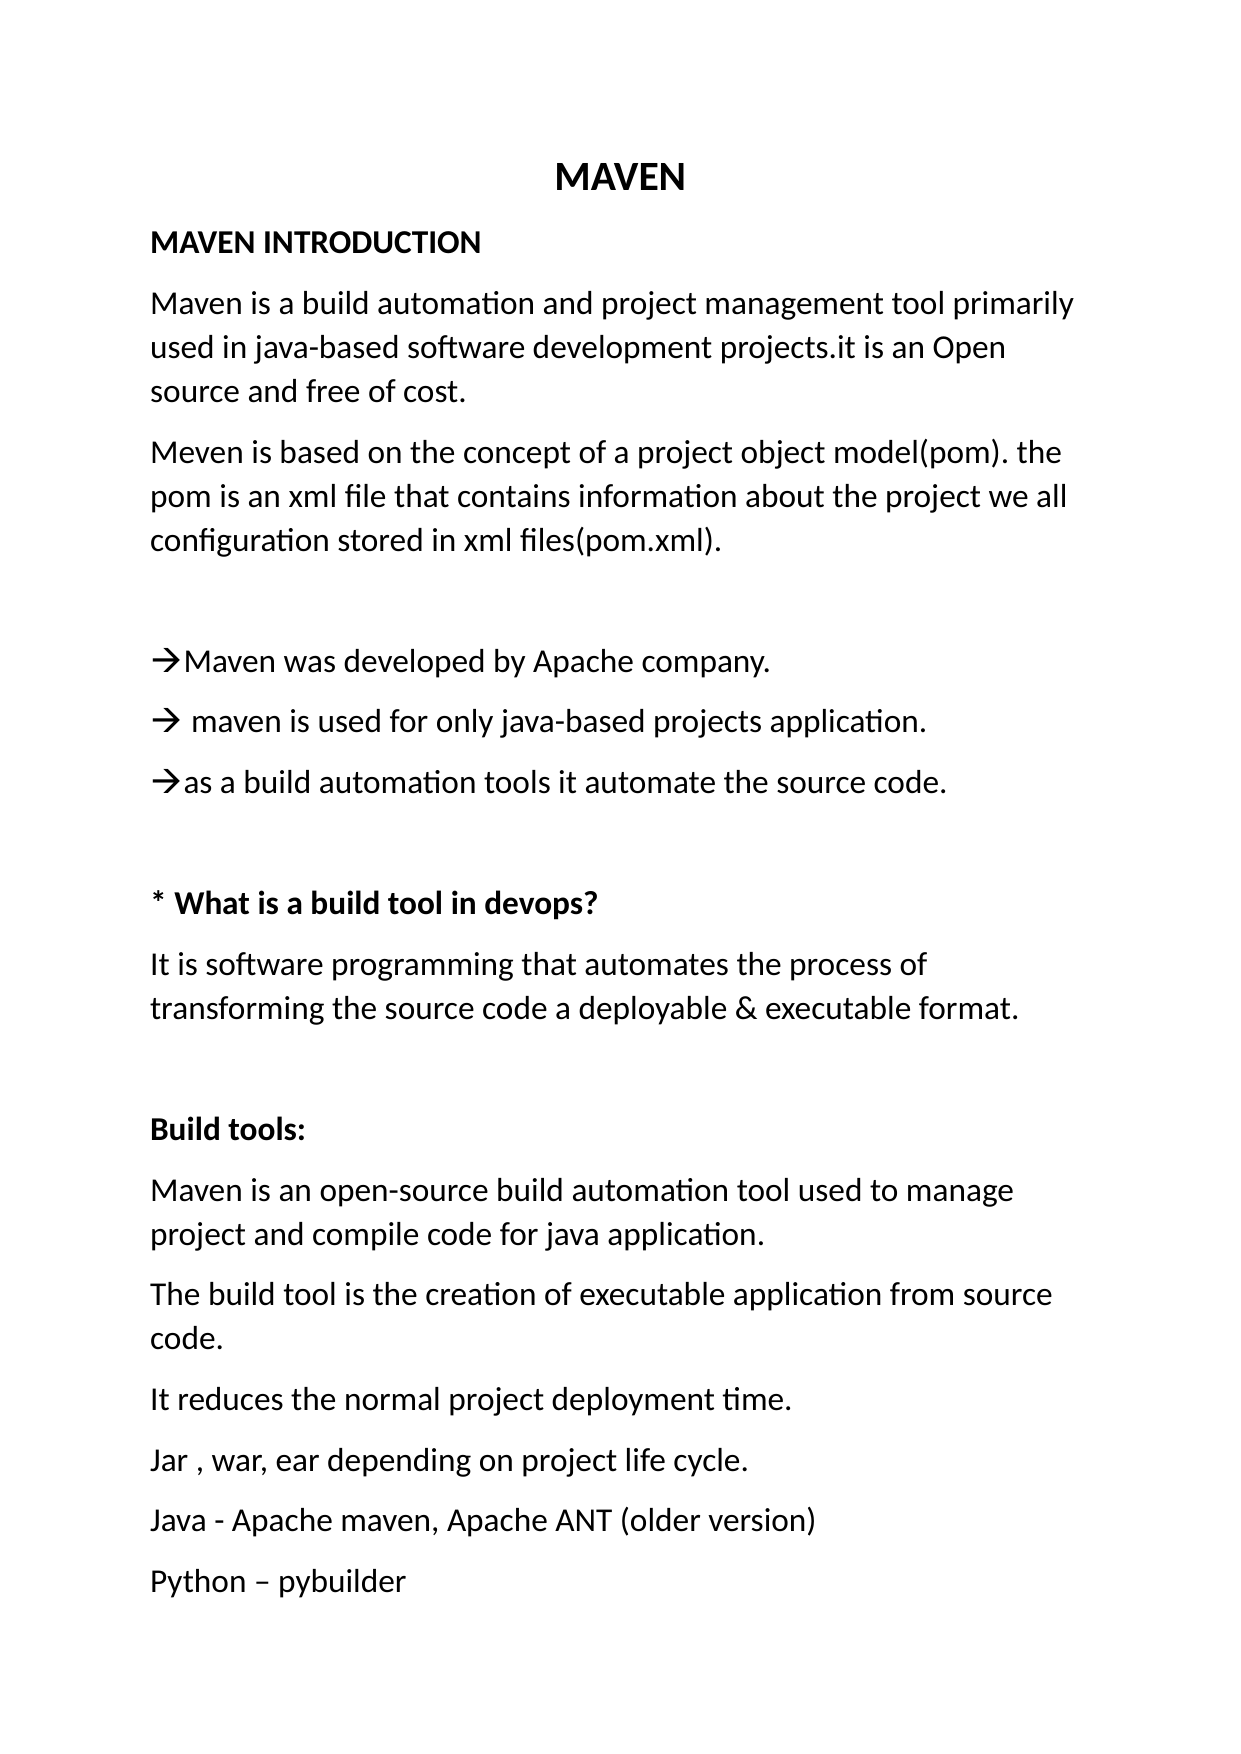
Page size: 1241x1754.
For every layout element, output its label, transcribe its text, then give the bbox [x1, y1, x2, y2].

text as a build automation tools it automate the source code. [150, 761, 1090, 802]
text maven is used for only java-based projects application. [150, 701, 1090, 741]
text Jar , war, ear depending on project life cycle. [150, 1439, 1090, 1479]
text It is software programming that automates the process of transforming the source code a deployable & executable format. [150, 943, 1090, 1028]
text * What is a build tool in devops? [150, 882, 1090, 923]
text MAVEN INTRODUCTION [150, 222, 1090, 262]
text Java - Apache maven, Apache ANT (older version) [150, 1499, 1090, 1540]
text MAVEN [150, 150, 1090, 201]
text Maven is a build automation and project management tool primarily used in java-based software development projects.it is an Open source and free of cost. [150, 282, 1090, 411]
text Meven is based on the concept of a project object model(pom). the pom is an xml file that contains information about the project we all configuration stored in xml files(pom.xml). [150, 431, 1090, 559]
text Python – pybuilder [150, 1560, 1090, 1601]
text The build tool is the creation of executable application from source code. [150, 1273, 1090, 1358]
text Maven was developed by Apache company. [150, 640, 1090, 681]
text Maven is an open-source build automation tool used to manage project and compile code for java application. [150, 1169, 1090, 1253]
text Build tools: [150, 1108, 1090, 1149]
text It reduces the normal project deployment time. [150, 1378, 1090, 1419]
